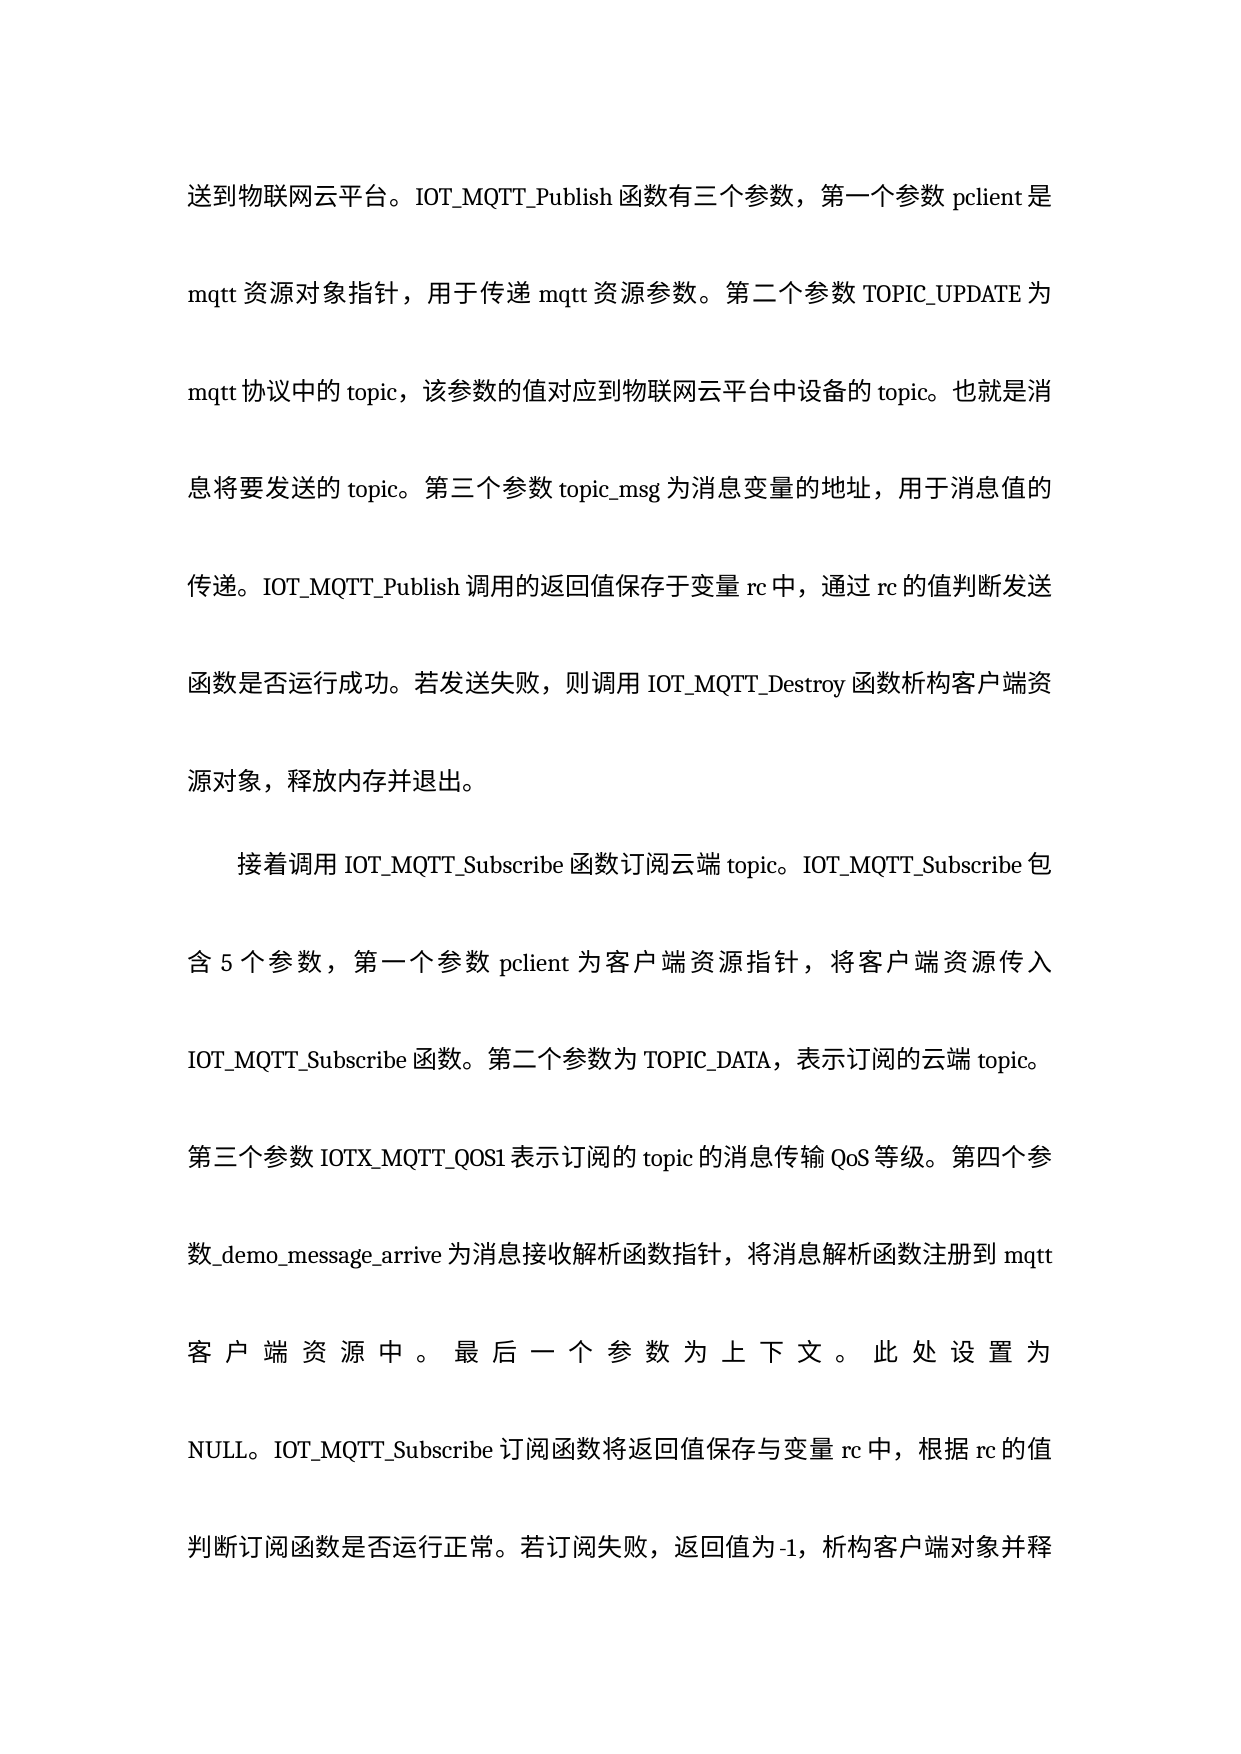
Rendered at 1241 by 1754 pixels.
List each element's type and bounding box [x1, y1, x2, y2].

text [187, 830, 1053, 1578]
text [187, 162, 1053, 812]
